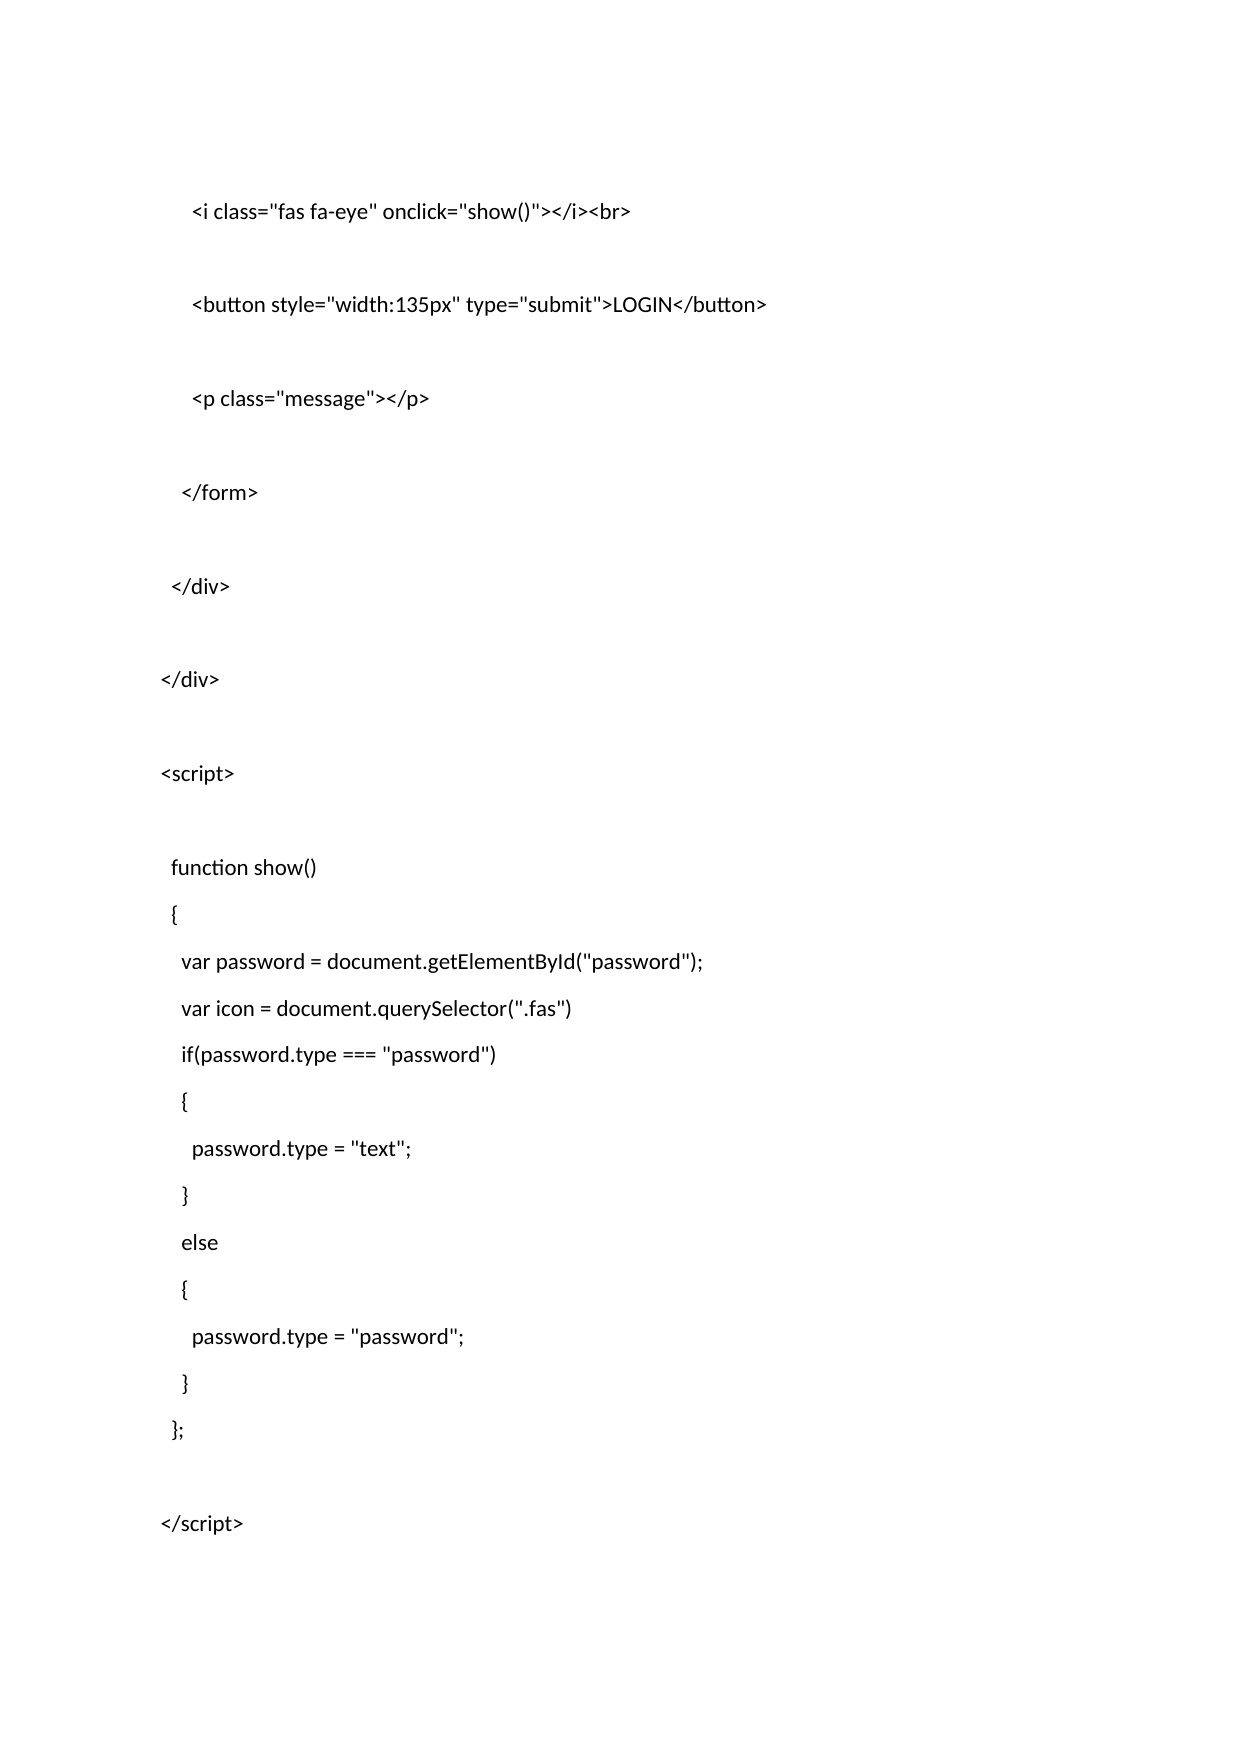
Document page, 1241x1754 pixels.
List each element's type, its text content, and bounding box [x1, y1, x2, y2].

text <script> [150, 759, 1090, 787]
text { [150, 1275, 1090, 1303]
text password.type = "password"; [150, 1322, 1090, 1350]
text </script> [150, 1509, 1090, 1537]
text else [150, 1228, 1090, 1256]
text } [150, 1181, 1090, 1209]
text <button style="width:135px" type="submit">LOGIN</button> [150, 291, 1090, 319]
text </form> [150, 478, 1090, 506]
text { [150, 900, 1090, 928]
text </div> [150, 666, 1090, 694]
text if(password.type === "password") [150, 1041, 1090, 1069]
text var icon = document.querySelector(".fas") [150, 994, 1090, 1022]
text } [150, 1369, 1090, 1397]
text <p class="message"></p> [150, 384, 1090, 412]
text password.type = "text"; [150, 1134, 1090, 1162]
text }; [150, 1416, 1090, 1444]
text <i class="fas fa-eye" onclick="show()"></i><br> [150, 197, 1090, 225]
text </div> [150, 572, 1090, 600]
text var password = document.getElementById("password"); [150, 947, 1090, 975]
text { [150, 1087, 1090, 1116]
text function show() [150, 853, 1090, 881]
